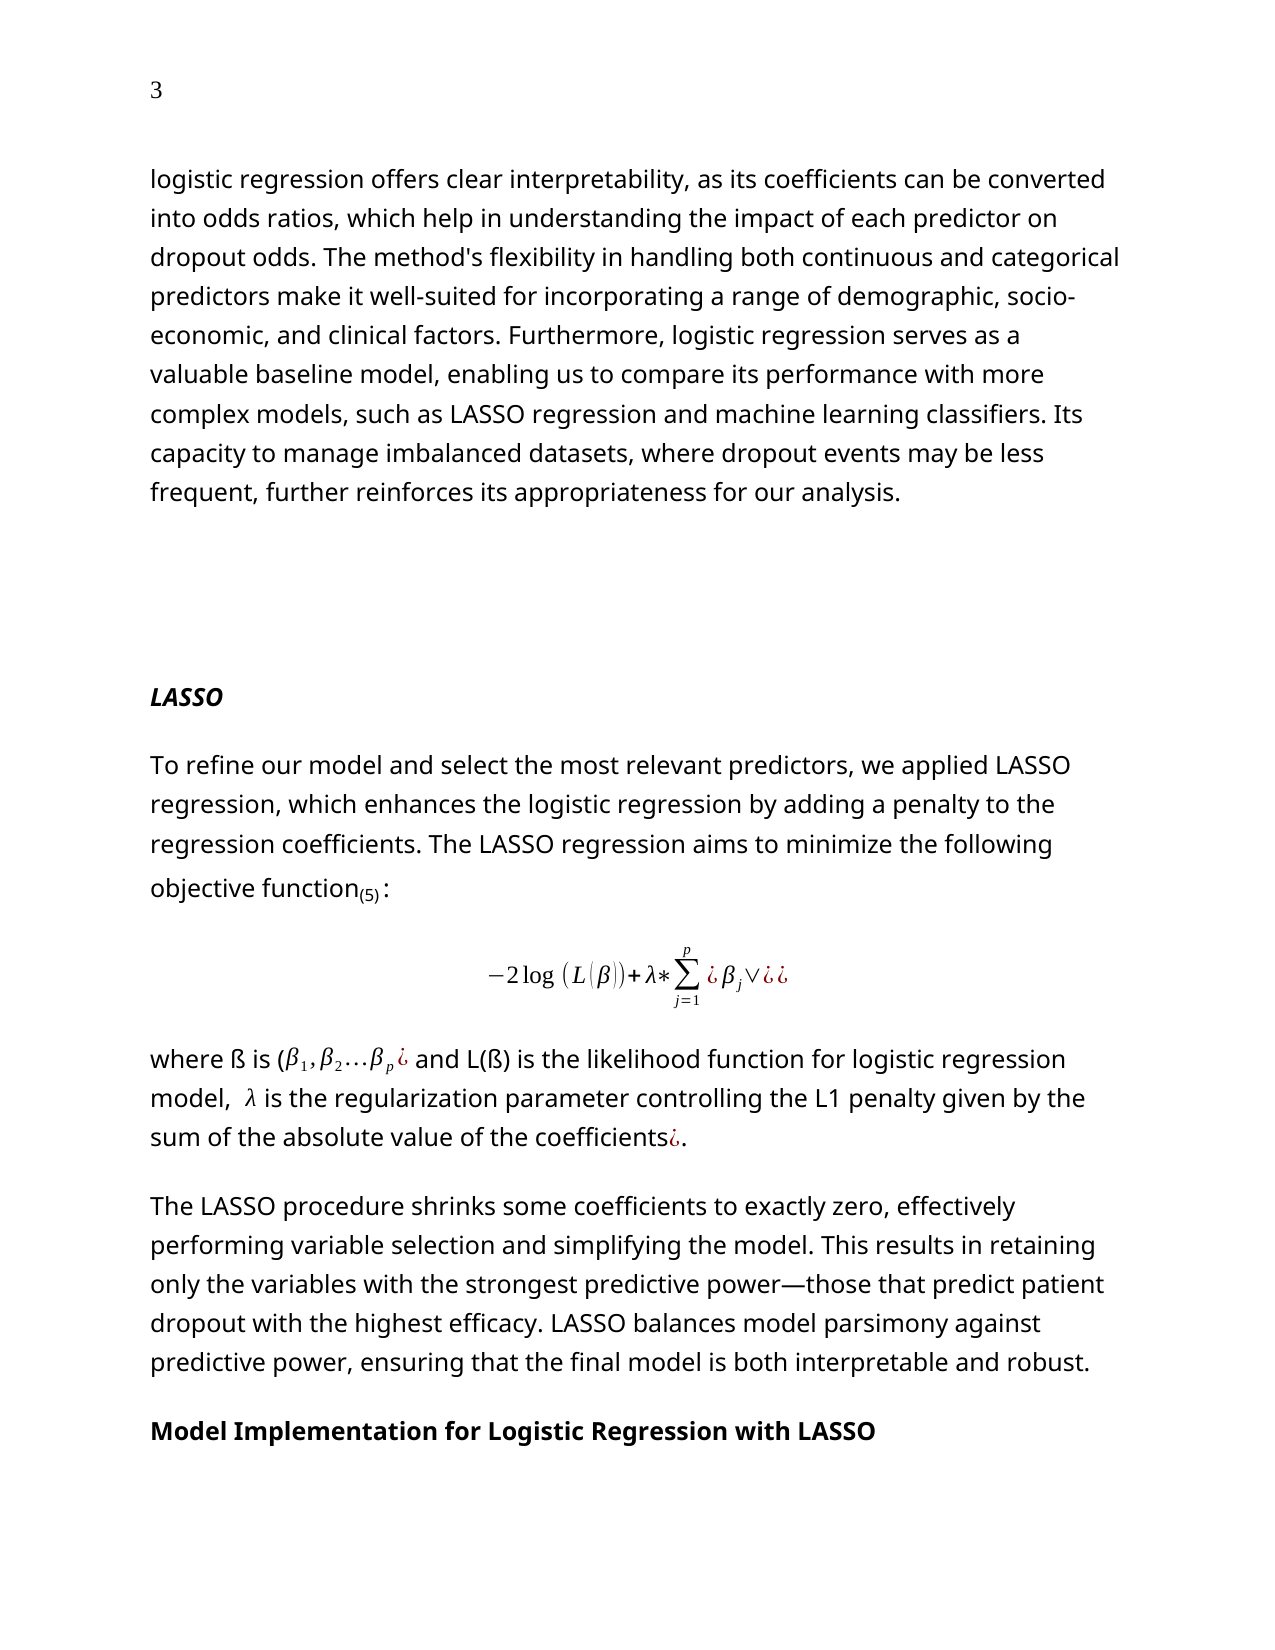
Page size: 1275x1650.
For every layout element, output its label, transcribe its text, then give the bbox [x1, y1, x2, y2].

text Model Implementation for Logistic Regression with LASSO [150, 1413, 1125, 1447]
text To refine our model and select the most relevant predictors, we applied LASSO regression, which enhances the logistic regression by adding a penalty to the regression coefficients. The LASSO regression aims to minimize the following objective function(5) : [150, 748, 1125, 906]
text where ß is ( and L(ß) is the likelihood function for logistic regression model, is the regularization parameter controlling the L1 penalty given by the sum of the absolute value of the coefficients. [150, 1042, 1125, 1154]
text LASSO [150, 679, 1125, 714]
text The LASSO procedure shrinks some coefficients to exactly zero, effectively performing variable selection and simplifying the model. This results in retaining only the variables with the strongest predictive power—those that predict patient dropout with the highest efficacy. LASSO balances model parsimony against predictive power, ensuring that the final model is both interpretable and robust. [150, 1188, 1125, 1379]
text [150, 161, 1125, 509]
